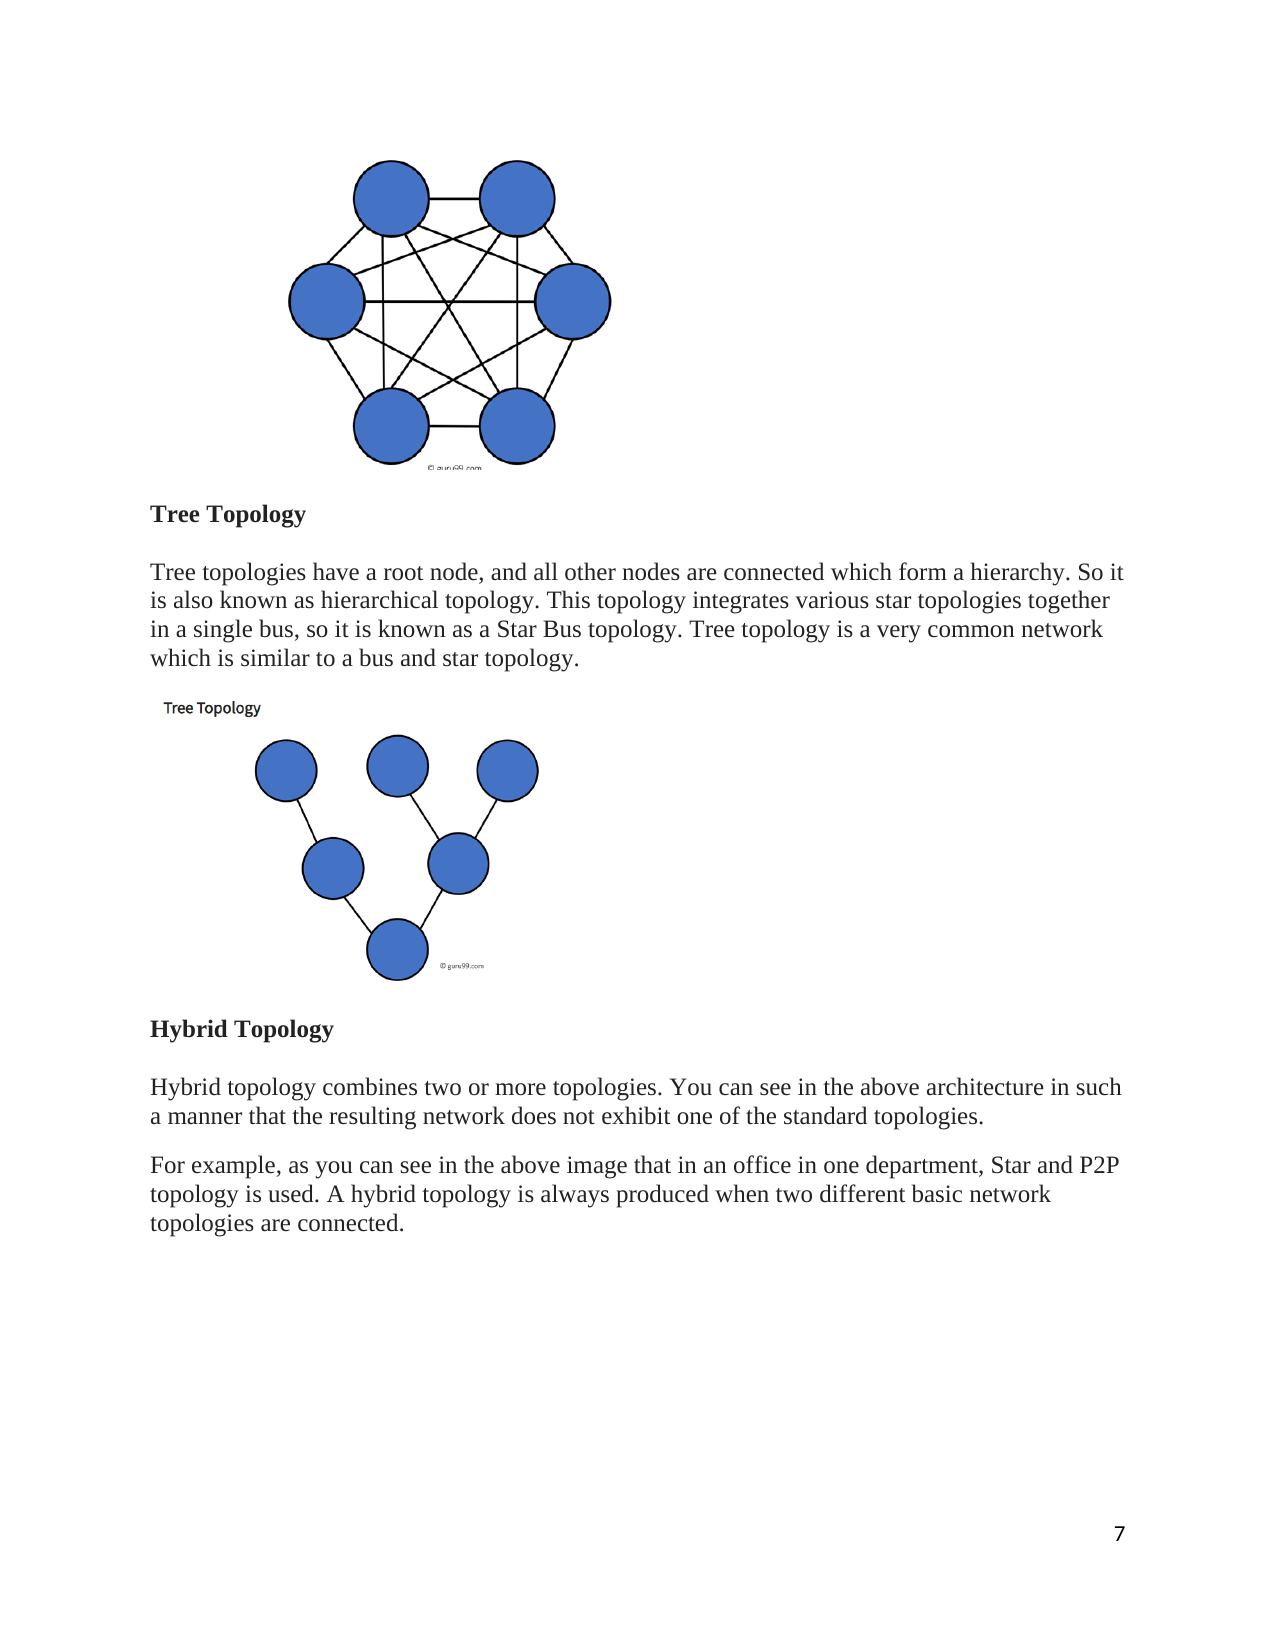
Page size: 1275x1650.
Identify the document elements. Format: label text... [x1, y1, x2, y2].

text For example, as you can see in the above image that in an office in one department, Star and P2P topology is used. A hybrid topology is always produced when two different basic network topologies are connected. [150, 1151, 1125, 1237]
text Tree topologies have a root node, and all other nodes are connected which form a hierarchy. So it is also known as hierarchical topology. This topology integrates various star topologies together in a single bus, so it is known as a Star Bus topology. Tree topology is a very common network which is similar to a bus and star topology. [150, 557, 1125, 672]
subtitle Hybrid Topology [150, 1014, 1125, 1043]
picture [150, 692, 553, 986]
text Hybrid topology combines two or more topologies. You can see in the above architecture in such a manner that the resulting network does not exhibit one of the standard topologies. [150, 1072, 1125, 1130]
subtitle Tree Topology [150, 499, 1125, 527]
picture [225, 150, 659, 470]
